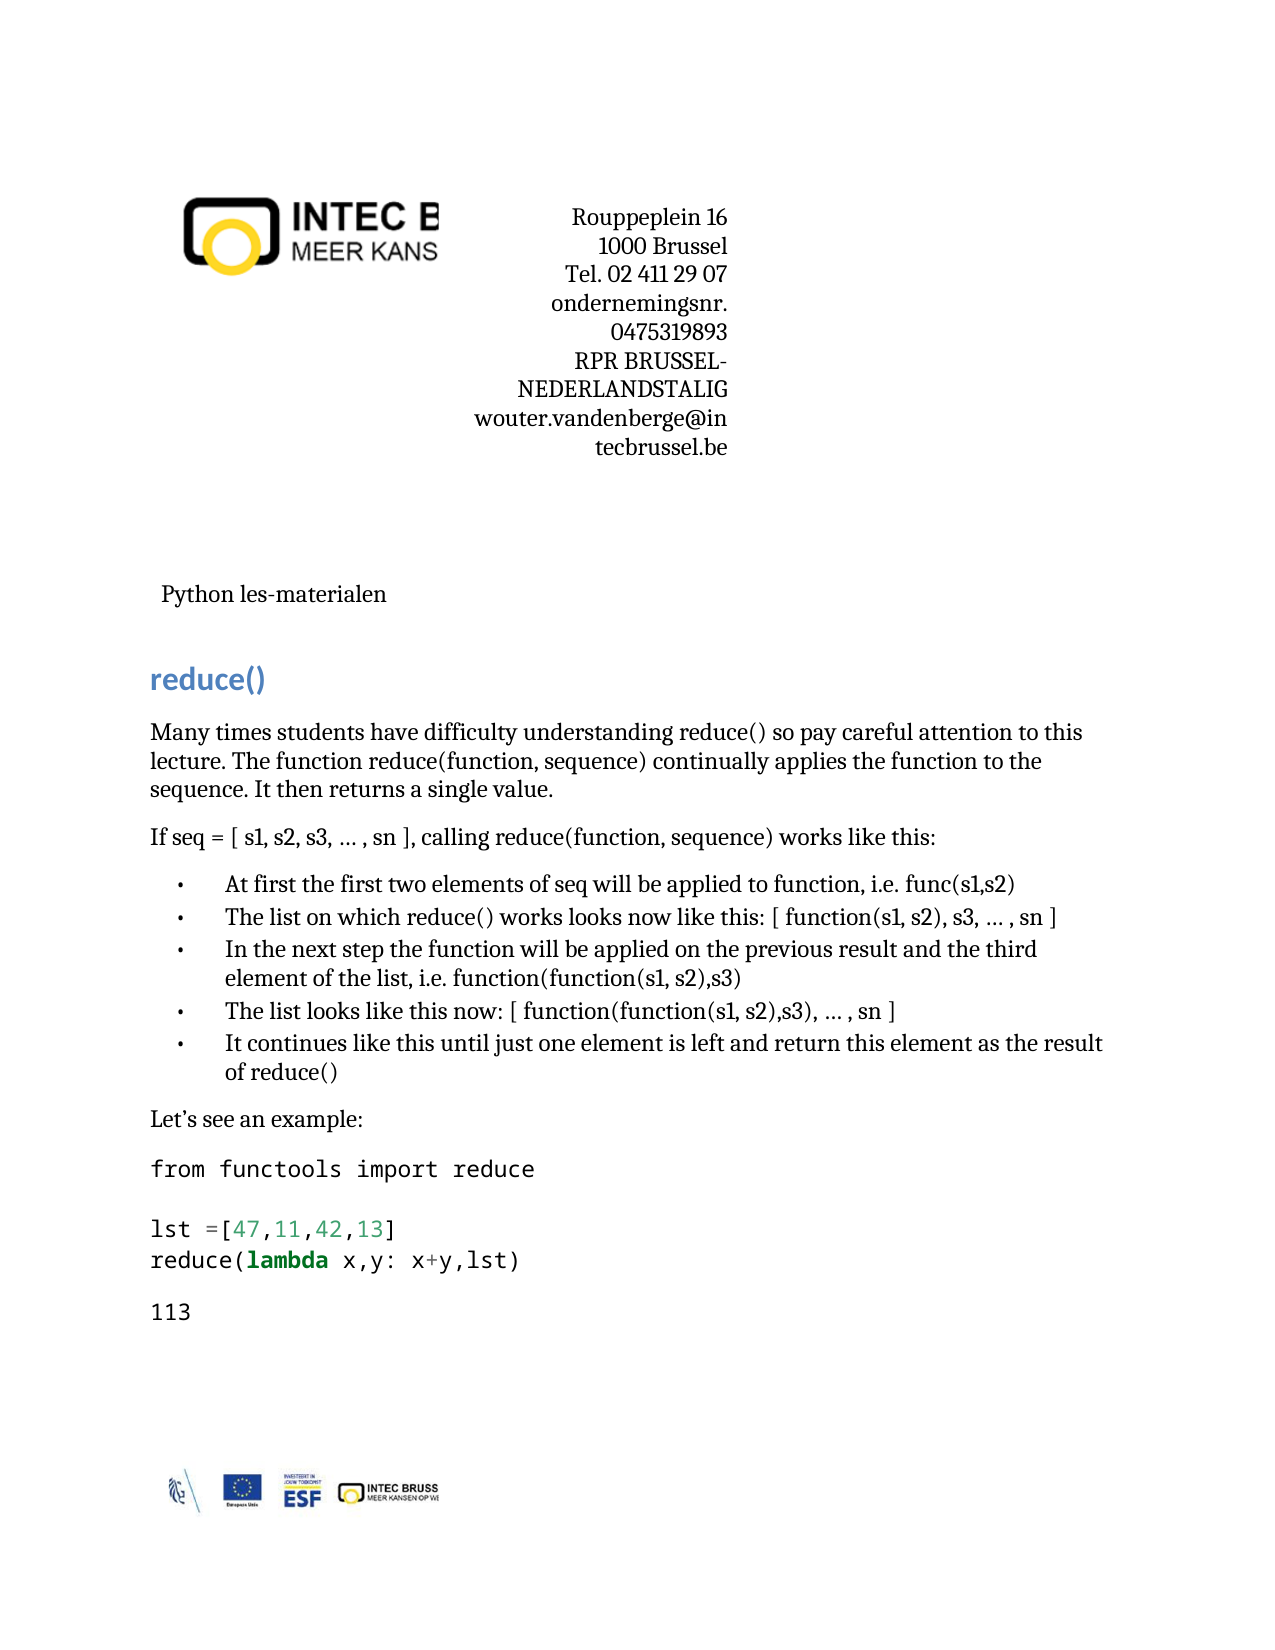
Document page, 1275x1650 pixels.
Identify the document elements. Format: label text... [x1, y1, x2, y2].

subtitle reduce() [150, 658, 1125, 699]
list It continues like this until just one element is left and return this element as the result of reduce() [175, 1029, 1125, 1087]
picture [168, 174, 439, 293]
text Many times students have difficulty understanding reduce() so pay careful attention to this lecture. The function reduce(function, sequence) continually applies the function to the sequence. It then returns a single value. [150, 718, 1125, 804]
text from functools import reduce lst =[47,11,42,13] reduce(lambda x,y: x+y,lst) [150, 1153, 1125, 1275]
text Let’s see an example: [150, 1105, 1125, 1134]
list The list looks like this now: [ function(function(s1, s2),s3), … , sn ] [175, 997, 1125, 1025]
text Python les-materialen [150, 579, 1125, 608]
list The list on which reduce() works looks now like this: [ function(s1, s2), s3, … , sn ] [175, 903, 1125, 932]
picture [168, 1447, 439, 1534]
list In the next step the function will be applied on the previous result and the third element of the list, i.e. function(function(s1, s2),s3) [175, 935, 1125, 993]
text If seq = [ s1, s2, s3, … , sn ], calling reduce(function, sequence) works like this: [150, 823, 1125, 852]
text 113 [150, 1296, 1125, 1327]
list At first the first two elements of seq will be applied to function, i.e. func(s1,s2) [175, 870, 1125, 899]
